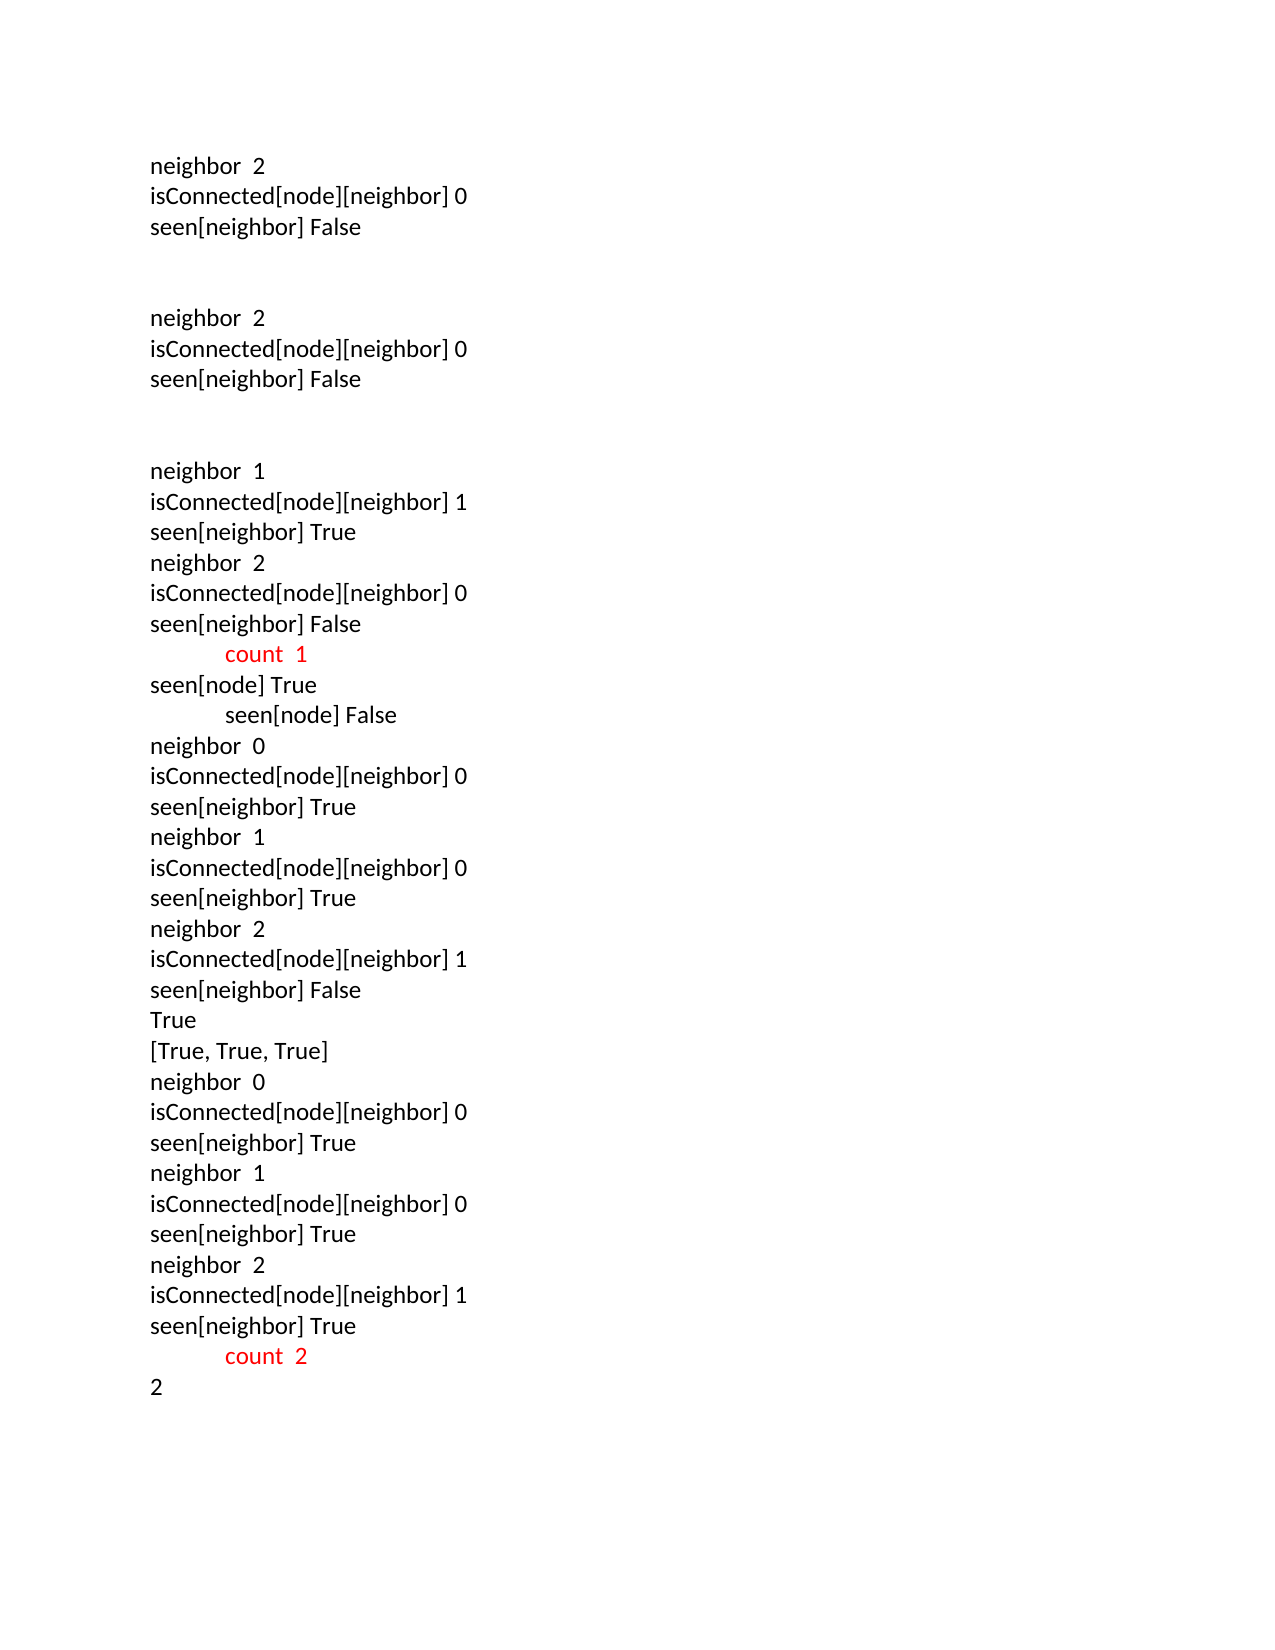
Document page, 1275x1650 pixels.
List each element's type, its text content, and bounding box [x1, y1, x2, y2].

text isConnected[node][neighbor] 0 [150, 852, 1125, 882]
text isConnected[node][neighbor] 0 [150, 1188, 1125, 1218]
text True [150, 1004, 1125, 1035]
text isConnected[node][neighbor] 1 [150, 943, 1125, 974]
text neighbor 2 [150, 303, 1125, 333]
text seen[node] True [150, 669, 1125, 699]
text seen[neighbor] True [150, 1310, 1125, 1340]
text 2 [150, 1371, 1125, 1401]
text seen[neighbor] True [150, 882, 1125, 913]
text neighbor 0 [150, 730, 1125, 760]
text seen[neighbor] True [150, 516, 1125, 547]
text isConnected[node][neighbor] 0 [150, 577, 1125, 608]
text isConnected[node][neighbor] 0 [150, 181, 1125, 211]
text neighbor 2 [150, 1249, 1125, 1279]
text neighbor 2 [150, 150, 1125, 181]
text isConnected[node][neighbor] 1 [150, 1279, 1125, 1310]
text seen[neighbor] True [150, 791, 1125, 821]
text count 1 [150, 638, 1125, 669]
text isConnected[node][neighbor] 0 [150, 333, 1125, 364]
text seen[neighbor] True [150, 1218, 1125, 1249]
text seen[node] False [150, 699, 1125, 730]
text neighbor 2 [150, 913, 1125, 943]
text count 2 [150, 1340, 1125, 1371]
text seen[neighbor] True [150, 1127, 1125, 1157]
text neighbor 1 [150, 1157, 1125, 1188]
text [True, True, True] [150, 1035, 1125, 1066]
text neighbor 1 [150, 821, 1125, 852]
text seen[neighbor] False [150, 211, 1125, 242]
text seen[neighbor] False [150, 974, 1125, 1004]
text neighbor 2 [150, 547, 1125, 577]
text isConnected[node][neighbor] 0 [150, 1096, 1125, 1127]
text isConnected[node][neighbor] 1 [150, 486, 1125, 516]
text neighbor 1 [150, 455, 1125, 486]
text seen[neighbor] False [150, 608, 1125, 638]
text isConnected[node][neighbor] 0 [150, 760, 1125, 791]
text neighbor 0 [150, 1066, 1125, 1096]
text seen[neighbor] False [150, 364, 1125, 394]
